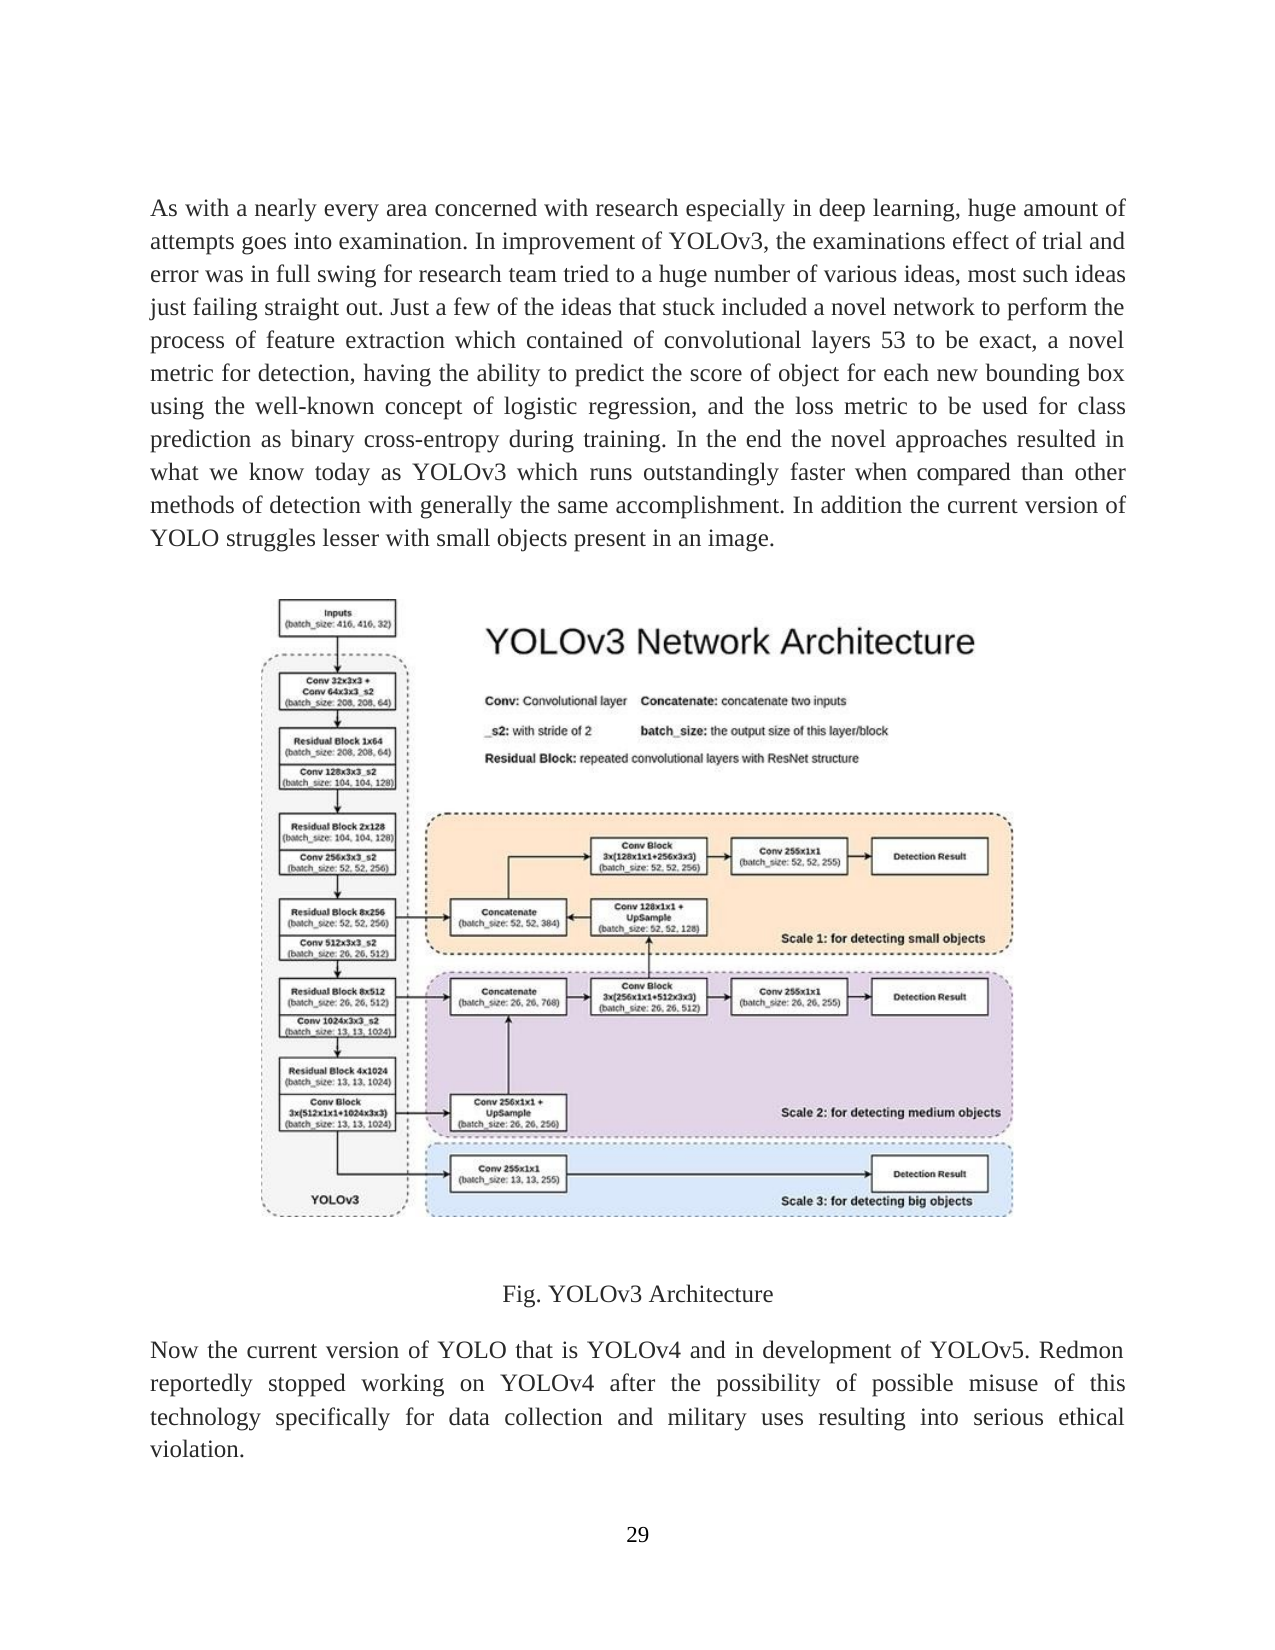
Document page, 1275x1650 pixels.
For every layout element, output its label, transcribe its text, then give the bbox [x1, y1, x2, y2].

text Now the current version of YOLO that is YOLOv4 and in development of YOLOv5. Redmon reportedly stopped working on YOLOv4 after the possibility of possible misuse of this technology specifically for data collection and military uses resulting into serious ethical violation. [150, 1336, 1126, 1463]
picture [261, 599, 1014, 1217]
text Fig. YOLOv3 Architecture [246, 1279, 1030, 1308]
text As with a nearly every area concerned with research especially in deep learning, huge amount of attempts goes into examination. In improvement of YOLOv3, the examinations effect of trial and error was in full swing for research team tried to a huge number of various ideas, most such ideas just failing straight out. Just a few of the ideas that stuck included a novel network to perform the process of feature extraction which contained of convolutional layers 53 to be exact, a novel metric for detection, having the ability to predict the score of object for each new bounding box using the well-known concept of logistic regression, and the loss metric to be used for class prediction as binary cross-entropy during training. In the end the novel approaches resulted in what we know today as YOLOv3 which runs outstandingly faster when compared than other methods of detection with generally the same accomplishment. In addition the current version of YOLO struggles lesser with small objects present in an image. [150, 193, 1126, 552]
